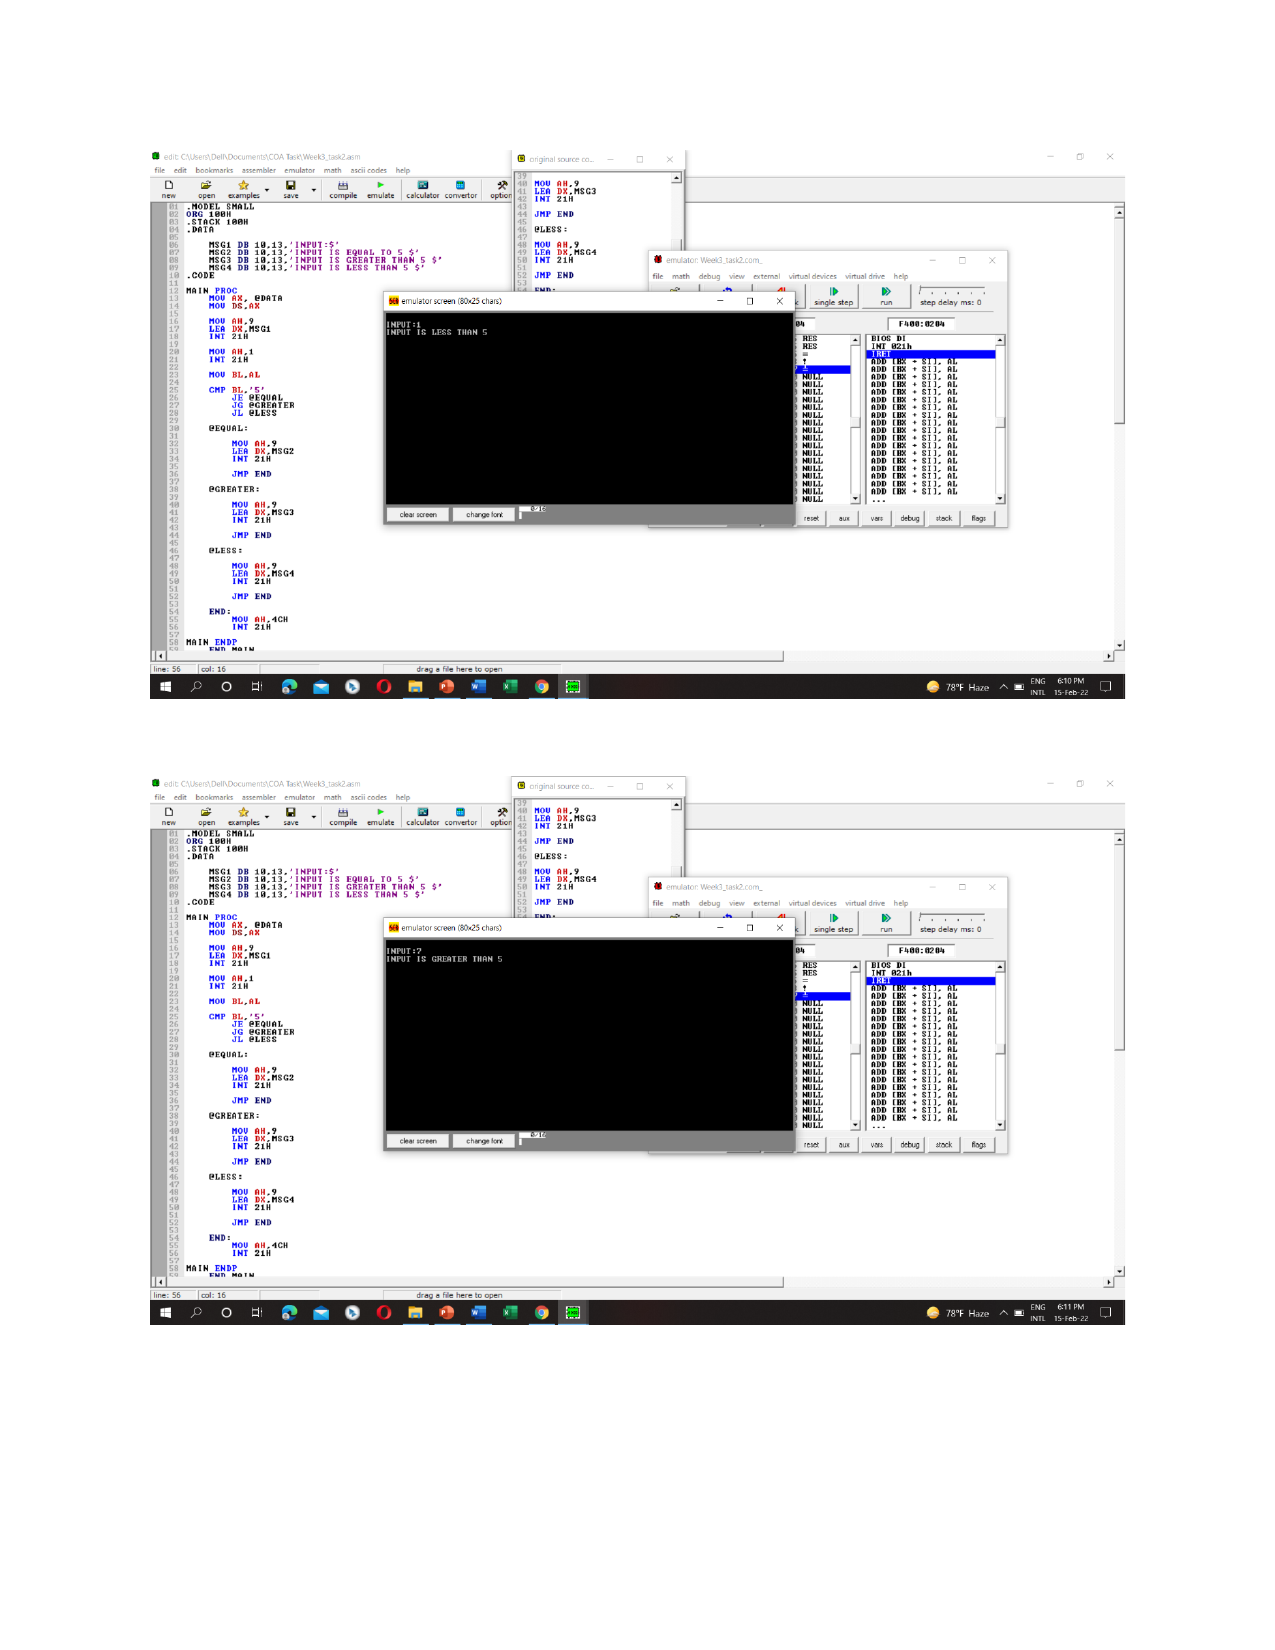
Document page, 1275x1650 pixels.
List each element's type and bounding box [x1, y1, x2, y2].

picture [150, 776, 1125, 1325]
picture [150, 150, 1125, 699]
